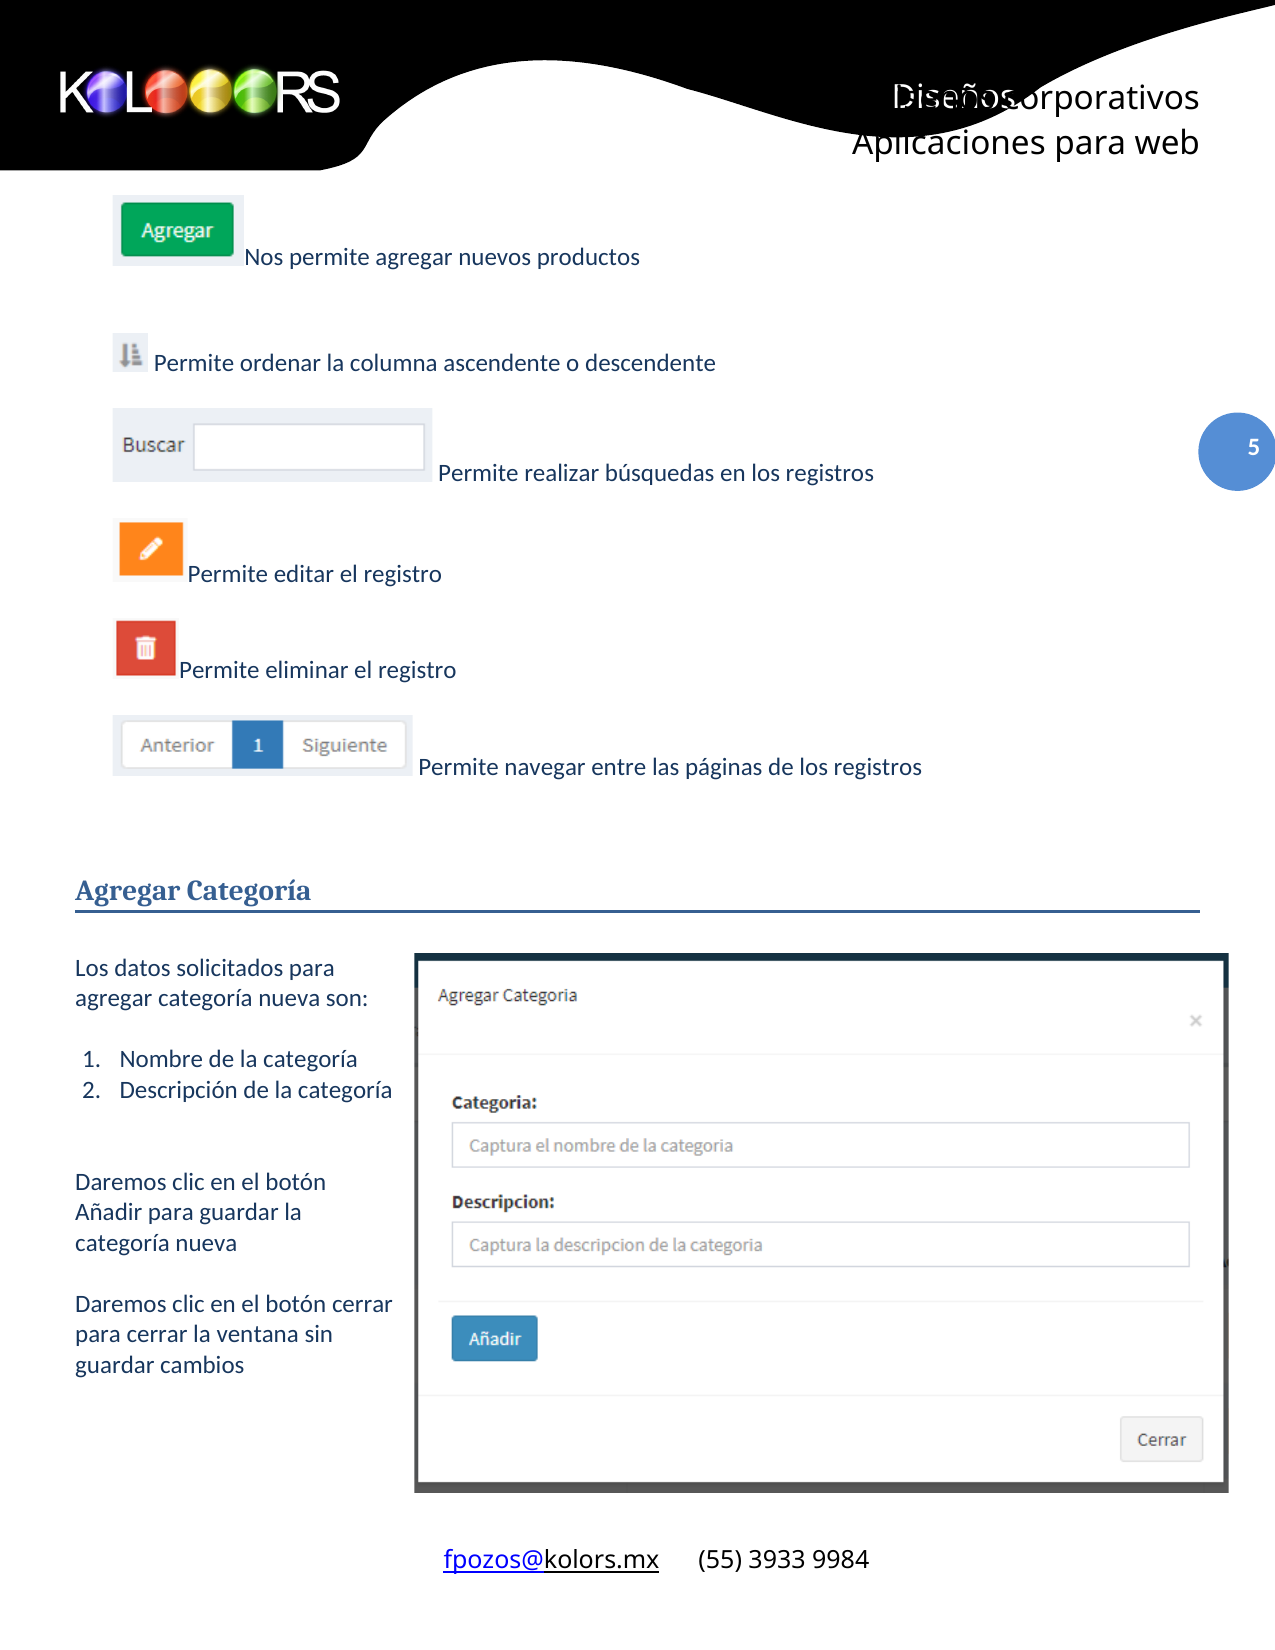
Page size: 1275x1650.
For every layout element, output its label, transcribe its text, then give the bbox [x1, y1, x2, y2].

picture [413, 953, 1228, 1491]
text Los datos solicitados para agregar categoría nueva son: [75, 952, 1200, 1013]
text Permite editar el registro [75, 518, 1200, 588]
list Descripción de la categoría [82, 1074, 413, 1104]
text Daremos clic en el botón cerrar para cerrar la ventana sin guardar cambios [75, 1288, 413, 1379]
picture [112, 715, 413, 776]
list Nombre de la categoría [82, 1043, 413, 1074]
picture [112, 408, 433, 482]
text Permite navegar entre las páginas de los registros [75, 715, 1200, 781]
text Nos permite agregar nuevos productos [75, 195, 1200, 272]
text Permite ordenar la columna ascendente o descendente [75, 333, 1200, 378]
text Permite eliminar el registro [75, 619, 1200, 684]
picture [112, 618, 179, 679]
text Daremos clic en el botón Añadir para guardar la categoría nueva [75, 1166, 413, 1257]
picture [112, 195, 244, 266]
picture [48, 56, 347, 132]
picture [112, 518, 188, 582]
picture [112, 333, 148, 372]
subtitle Agregar Categoría [75, 874, 1200, 910]
